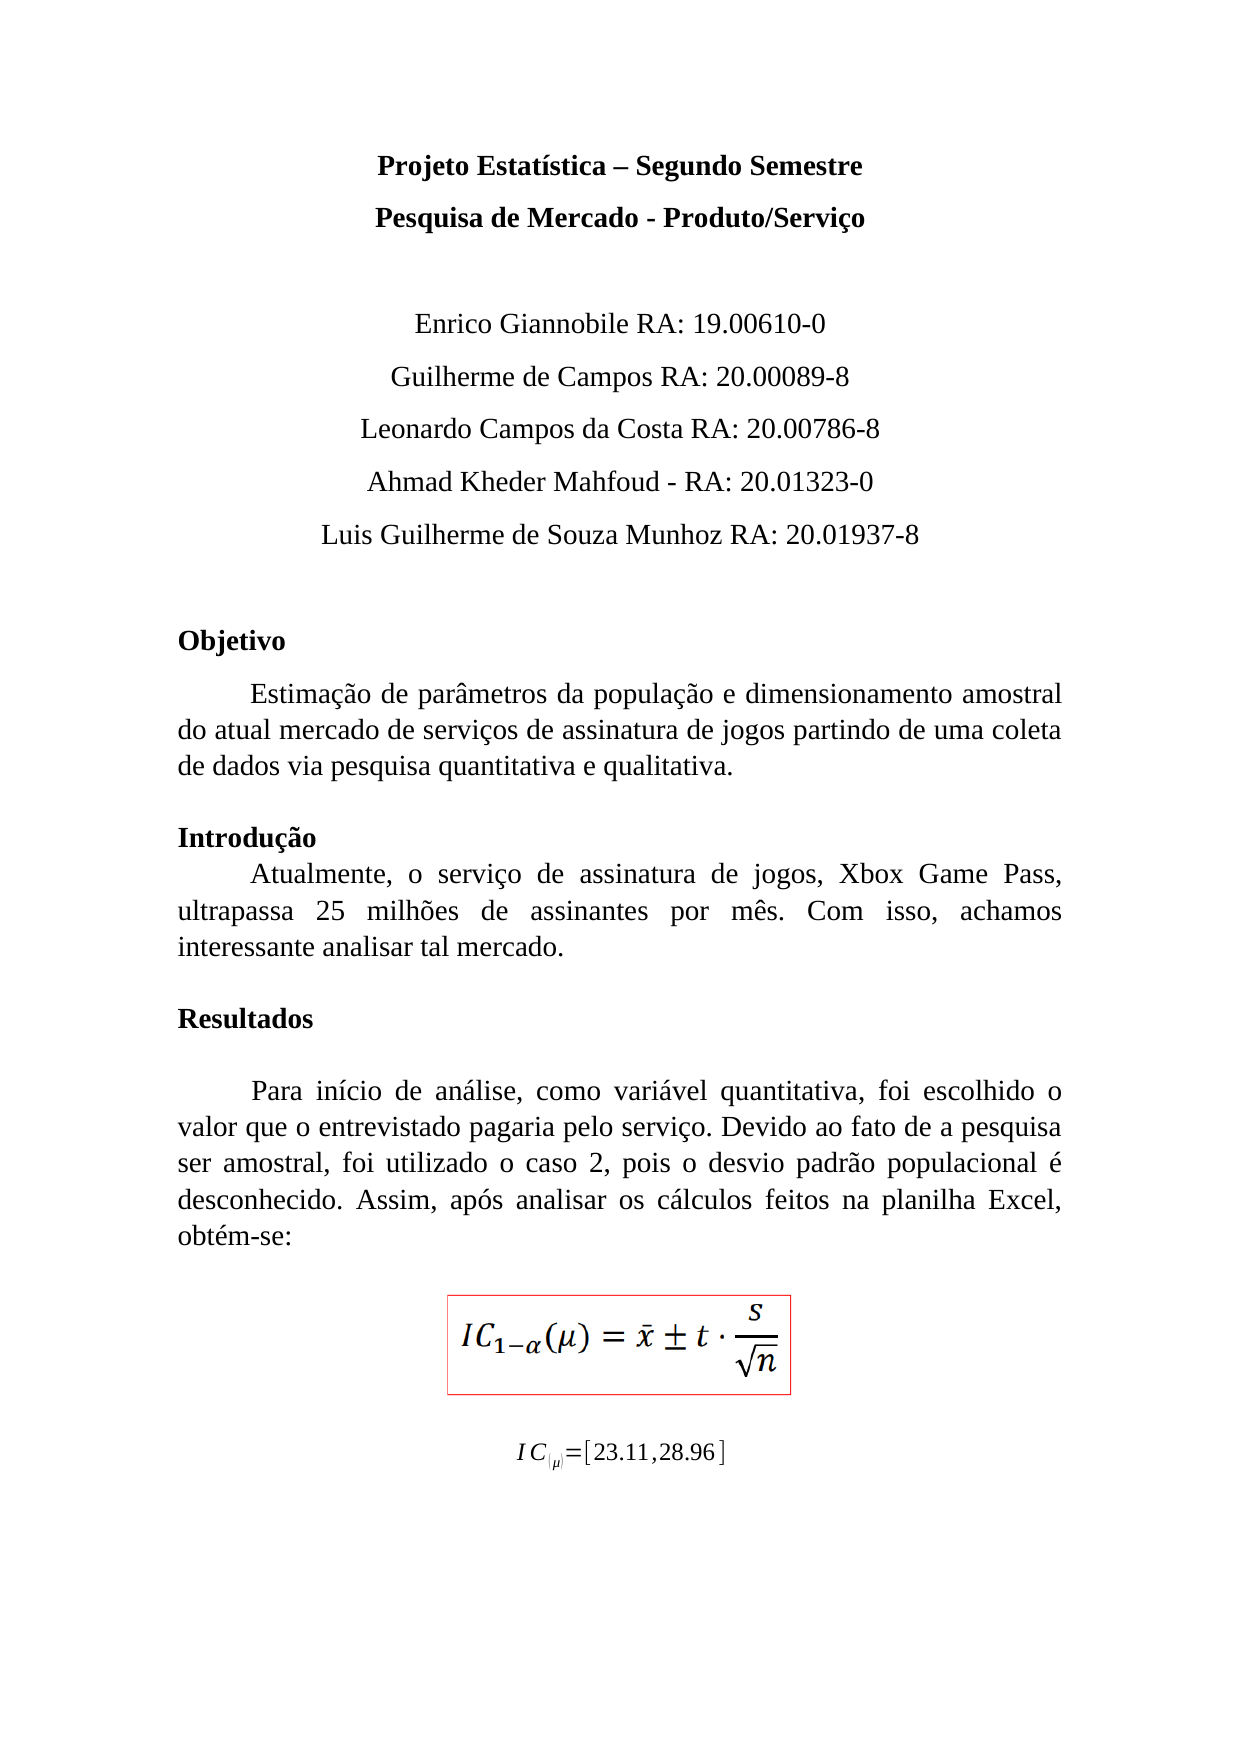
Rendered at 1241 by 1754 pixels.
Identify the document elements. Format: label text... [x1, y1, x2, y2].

list Estimação de parâmetros da população e dimensionamento amostral do atual mercado de serviços de assinatura de jogos partindo de uma coleta de dados via pesquisa quantitativa e qualitativa. [177, 676, 1063, 782]
text Luis Guilherme de Souza Munhoz RA: 20.01937-8 [177, 517, 1063, 551]
text Leonardo Campos da Costa RA: 20.00786-8 [177, 412, 1063, 445]
text Projeto Estatística – Segundo Semestre [177, 148, 1063, 181]
list Introdução [177, 820, 1063, 854]
text Pesquisa de Mercado - Produto/Serviço [177, 200, 1063, 234]
text Objetivo [177, 623, 1063, 656]
list Para início de análise, como variável quantitativa, foi escolhido o valor que o entrevistado pagaria pelo serviço. Devido ao fato de a pesquisa ser amostral, foi utilizado o caso 2, pois o desvio padrão populacional é desconhecido. Assim, após analisar os cálculos feitos na planilha Excel, obtém-se: [177, 1073, 1063, 1251]
list Atualmente, o serviço de assinatura de jogos, Xbox Game Pass, ultrapassa 25 milhões de assinantes por mês. Com isso, achamos interessante analisar tal mercado. [177, 856, 1063, 962]
text Guilherme de Campos RA: 20.00089-8 [177, 359, 1063, 392]
picture [442, 1284, 799, 1400]
text Ahmad Kheder Mahfoud - RA: 20.01323-0 [177, 464, 1063, 498]
text Enrico Giannobile RA: 19.00610-0 [177, 306, 1063, 339]
list Resultados [177, 1001, 1063, 1034]
